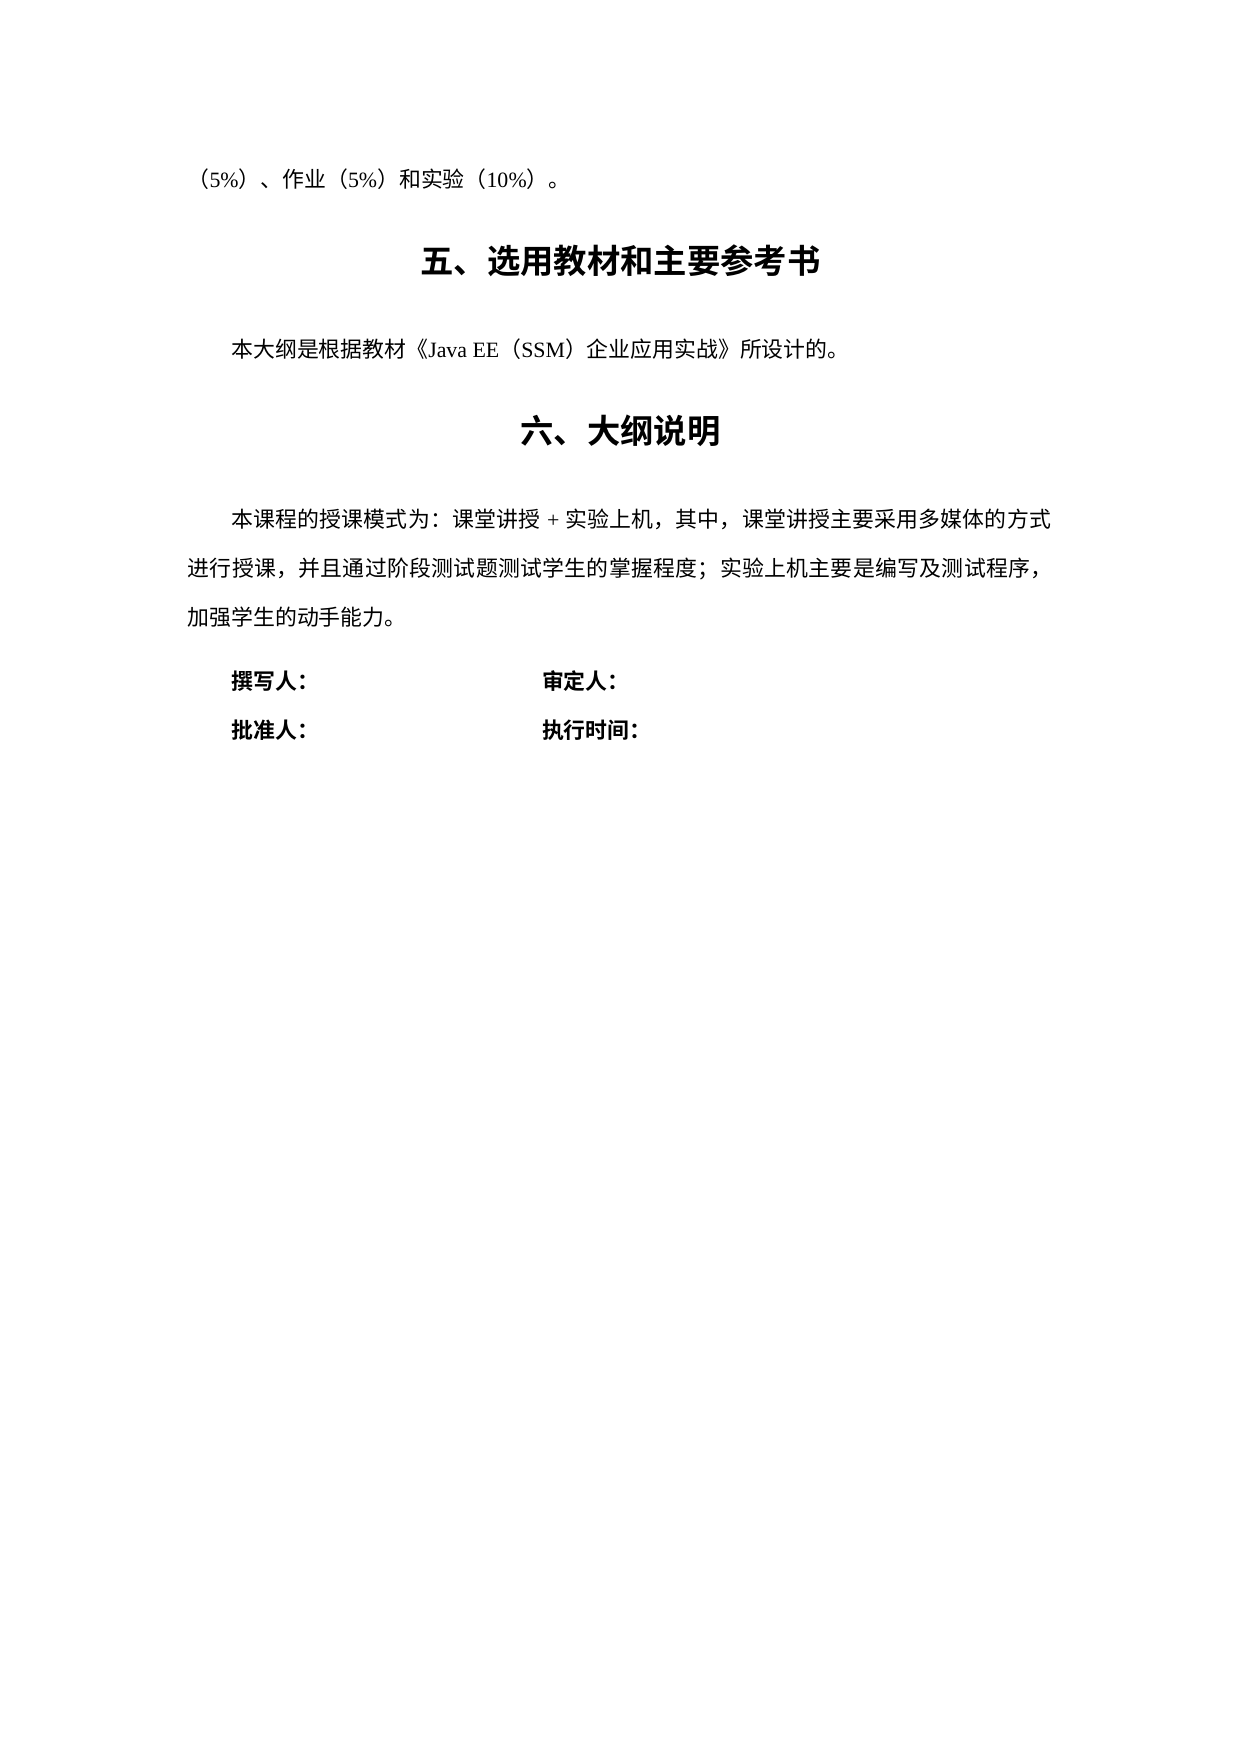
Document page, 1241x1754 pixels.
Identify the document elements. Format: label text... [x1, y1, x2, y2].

text 撰写人： 审定人： [187, 664, 1053, 696]
text 批准人： 执行时间： [187, 713, 1053, 745]
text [187, 162, 1053, 194]
text 六、大纲说明 [187, 396, 1053, 461]
text 五、选用教材和主要参考书 [187, 227, 1053, 292]
text 本课程的授课模式为：课堂讲授 + 实验上机，其中，课堂讲授主要采用多媒体的方式进行授课，并且通过阶段测试题测试学生的掌握程度；实验上机主要是编写及测试程序，加强学生的动手能力。 [187, 502, 1053, 632]
text 本大纲是根据教材《Java EE（SSM）企业应用实战》所设计的。 [187, 332, 1053, 364]
